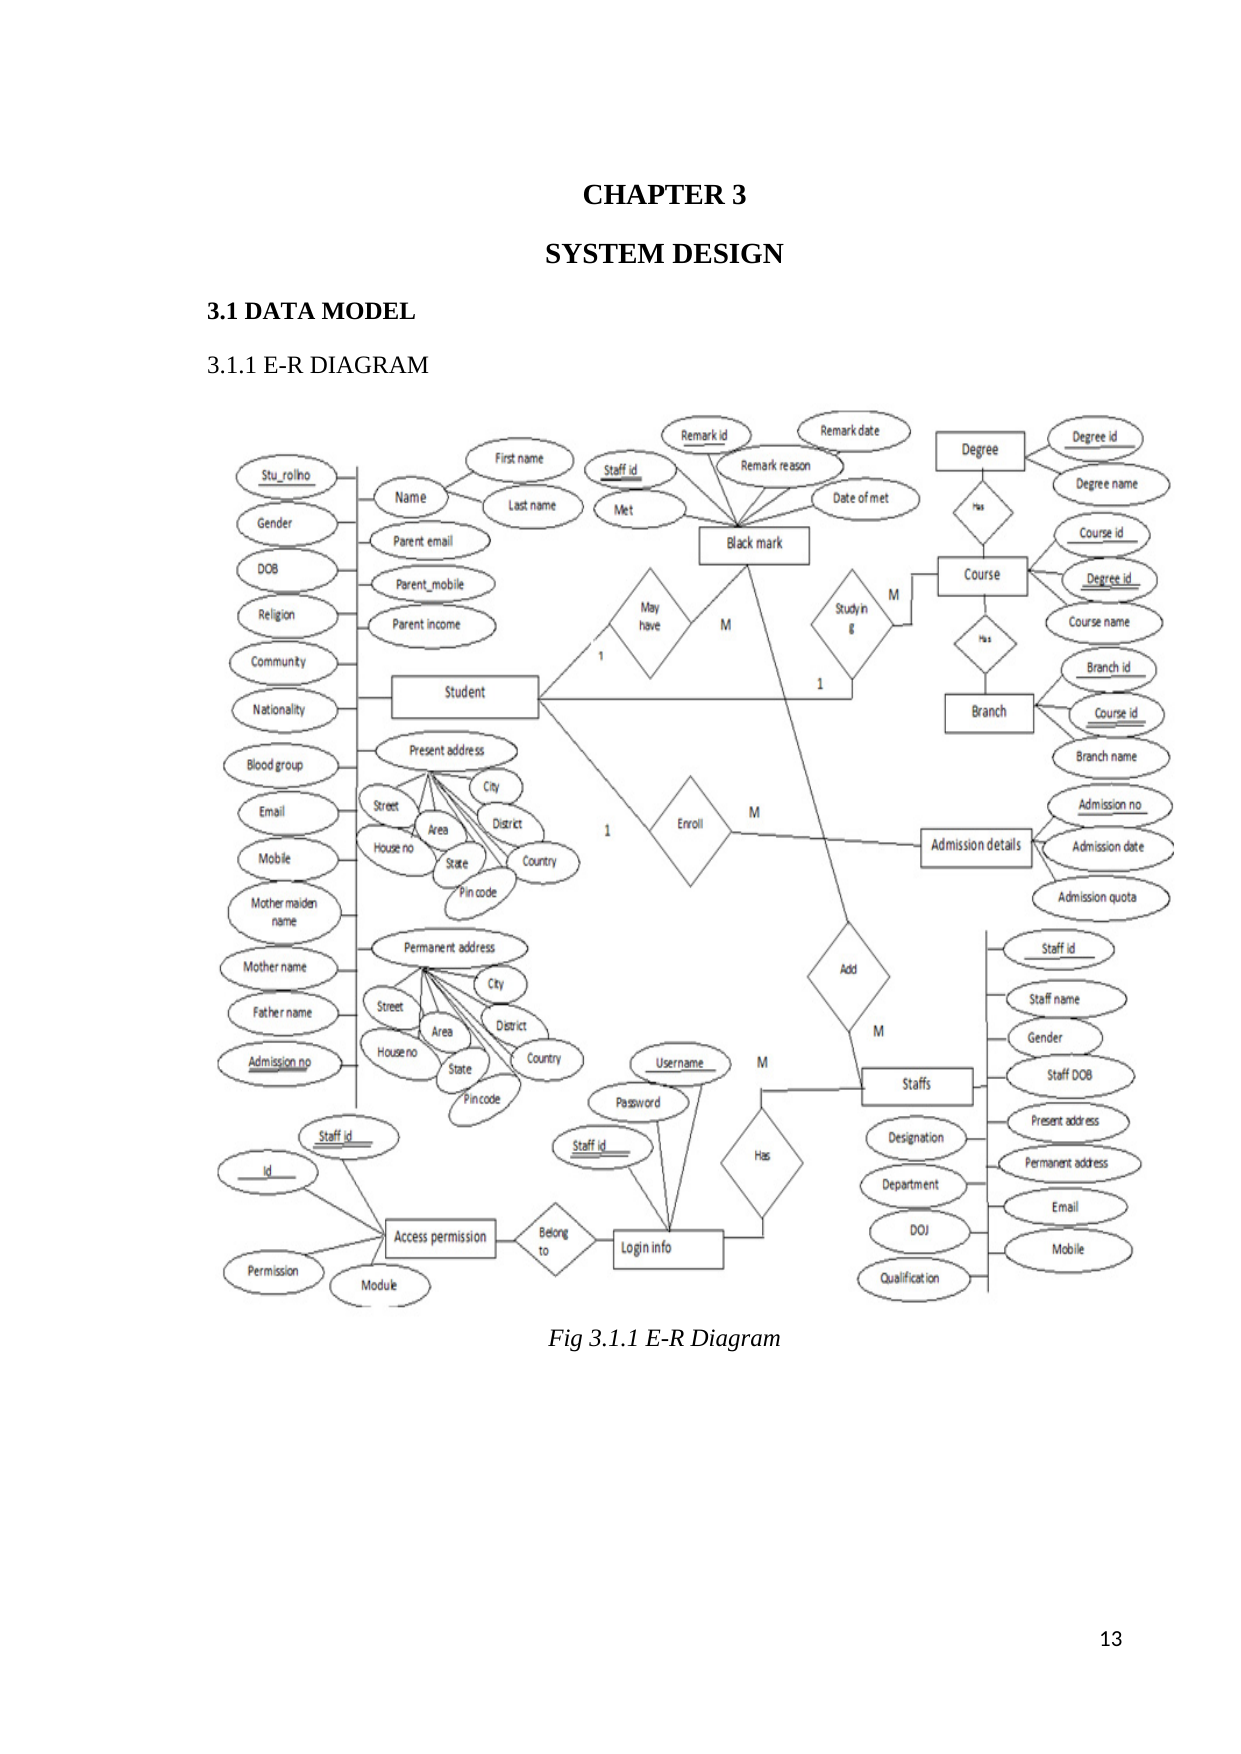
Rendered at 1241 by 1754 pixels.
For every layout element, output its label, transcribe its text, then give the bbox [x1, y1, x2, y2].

text 3.1.1 E-R DIAGRAM [207, 350, 1122, 378]
text 3.1 DATA MODEL [207, 296, 1122, 325]
text Fig 3.1.1 E-R Diagram [207, 1320, 1122, 1352]
text CHAPTER 3 [207, 177, 1122, 211]
text SYSTEM DESIGN [207, 237, 1122, 270]
picture [206, 403, 1181, 1320]
